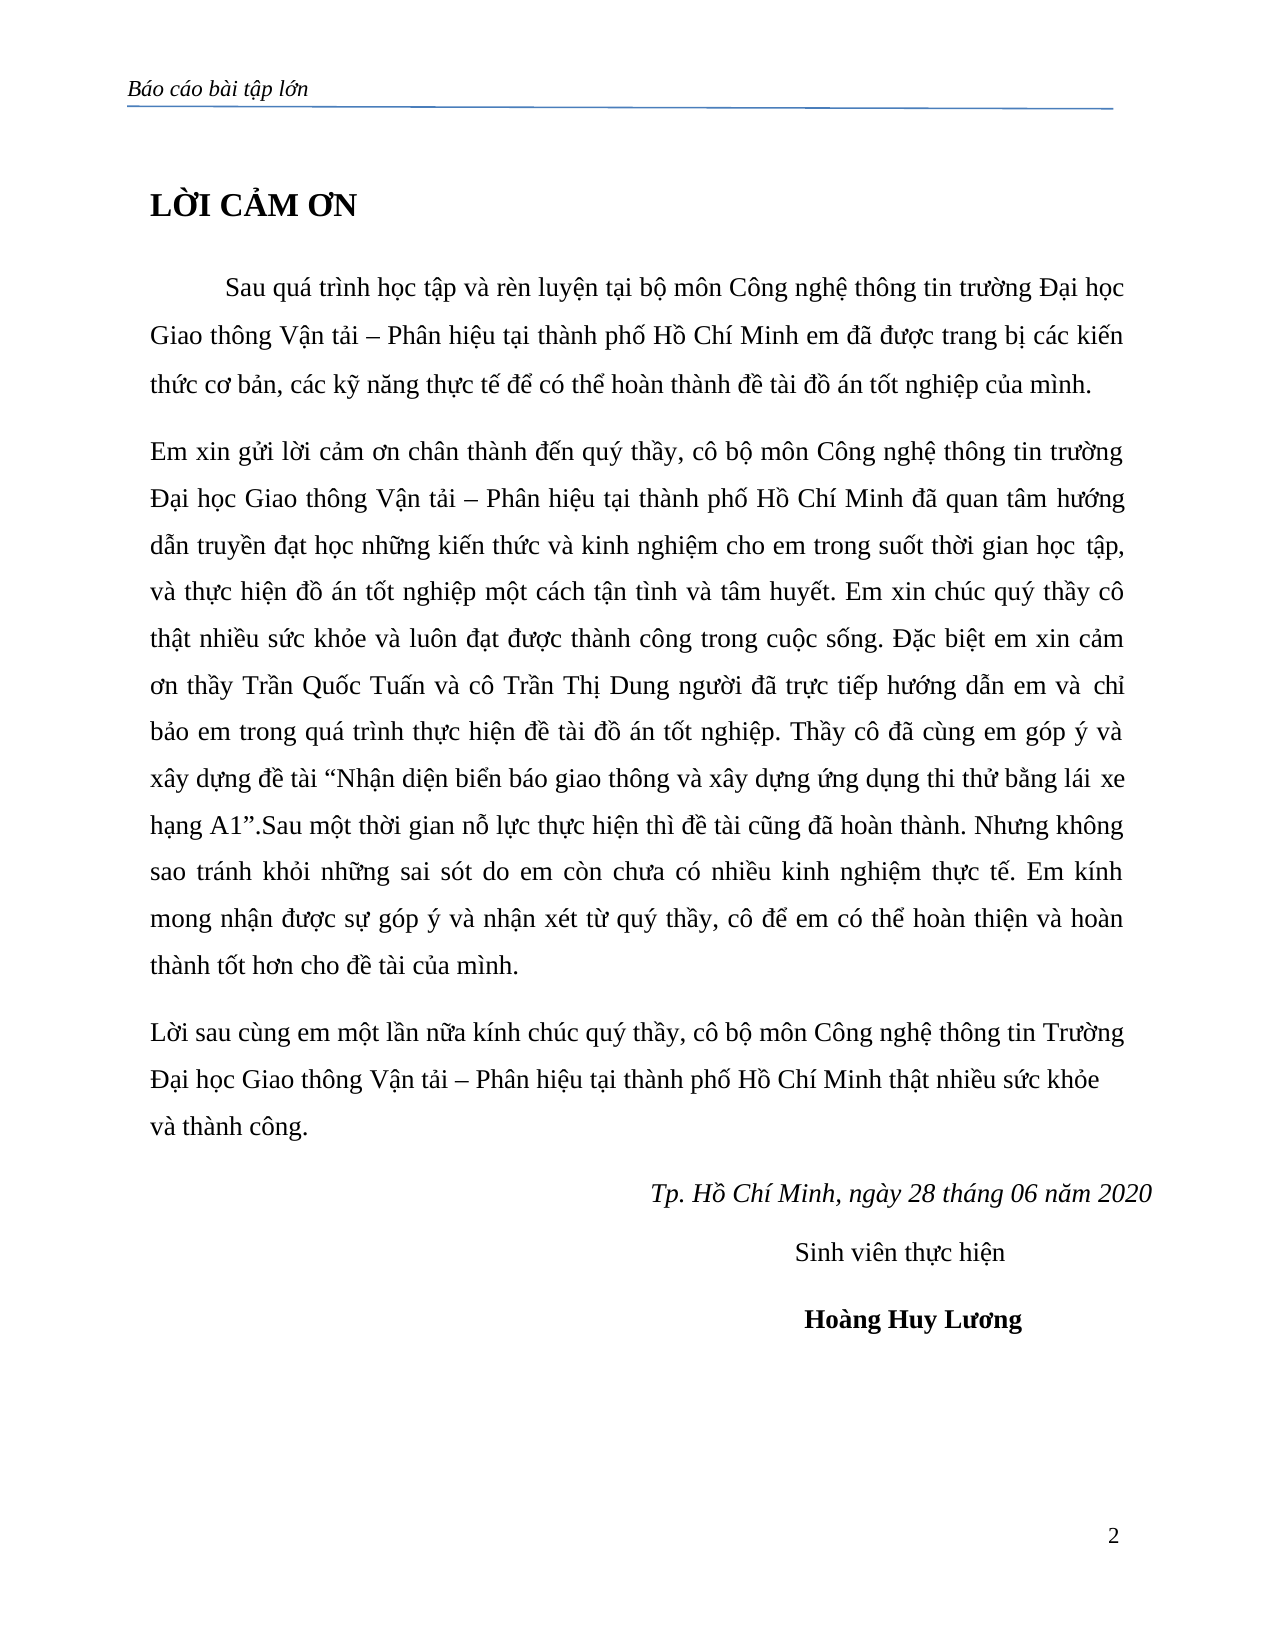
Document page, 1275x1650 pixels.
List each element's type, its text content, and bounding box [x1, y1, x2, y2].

text Sinh viên thực hiện [794, 1236, 1275, 1267]
text Sau quá trình học tập và rèn luyện tại bộ môn Công nghệ thông tin trường Đại học Giao thông Vận tải – Phân hiệu tại thành phố Hồ Chí Minh em đã được trang bị các kiến thức cơ bản, các kỹ năng thực tế để có thể hoàn thành đề tài đồ án tốt nghiệp của mình. [150, 271, 1125, 399]
text Tp. Hồ Chí Minh, ngày 28 tháng 06 năm 2020 [650, 1177, 1275, 1208]
subtitle Hoàng Huy Lương [804, 1303, 1275, 1334]
title LỜI CẢM ƠN [150, 185, 1275, 224]
text Em xin gửi lời cảm ơn chân thành đến quý thầy, cô bộ môn Công nghệ thông tin trường Đại học Giao thông Vận tải – Phân hiệu tại thành phố Hồ Chí Minh đã quan tâm hướng dẫn truyền đạt học những kiến thức và kinh nghiệm cho em trong suốt thời gian học tập, và thực hiện đồ án tốt nghiệp một cách tận tình và tâm huyết. Em xin chúc quý thầy cô thật nhiều sức khỏe và luôn đạt được thành công trong cuộc sống. Đặc biệt em xin cảm ơn thầy Trần Quốc Tuấn và cô Trần Thị Dung người đã trực tiếp hướng dẫn em và chỉ bảo em trong quá trình thực hiện đề tài đồ án tốt nghiệp. Thầy cô đã cùng em góp ý và xây dựng đề tài “Nhận diện biển báo giao thông và xây dựng ứng dụng thi thử bằng lái xe hạng A1”.Sau một thời gian nỗ lực thực hiện thì đề tài cũng đã hoàn thành. Nhưng không sao tránh khỏi những sai sót do em còn chưa có nhiều kinh nghiệm thực tế. Em kính mong nhận được sự góp ý và nhận xét từ quý thầy, cô để em có thể hoàn thiện và hoàn thành tốt hơn cho đề tài của mình. [150, 435, 1125, 980]
text Lời sau cùng em một lần nữa kính chúc quý thầy, cô bộ môn Công nghệ thông tin Trường Đại học Giao thông Vận tải – Phân hiệu tại thành phố Hồ Chí Minh thật nhiều sức khỏe và thành công. [150, 1016, 1126, 1141]
